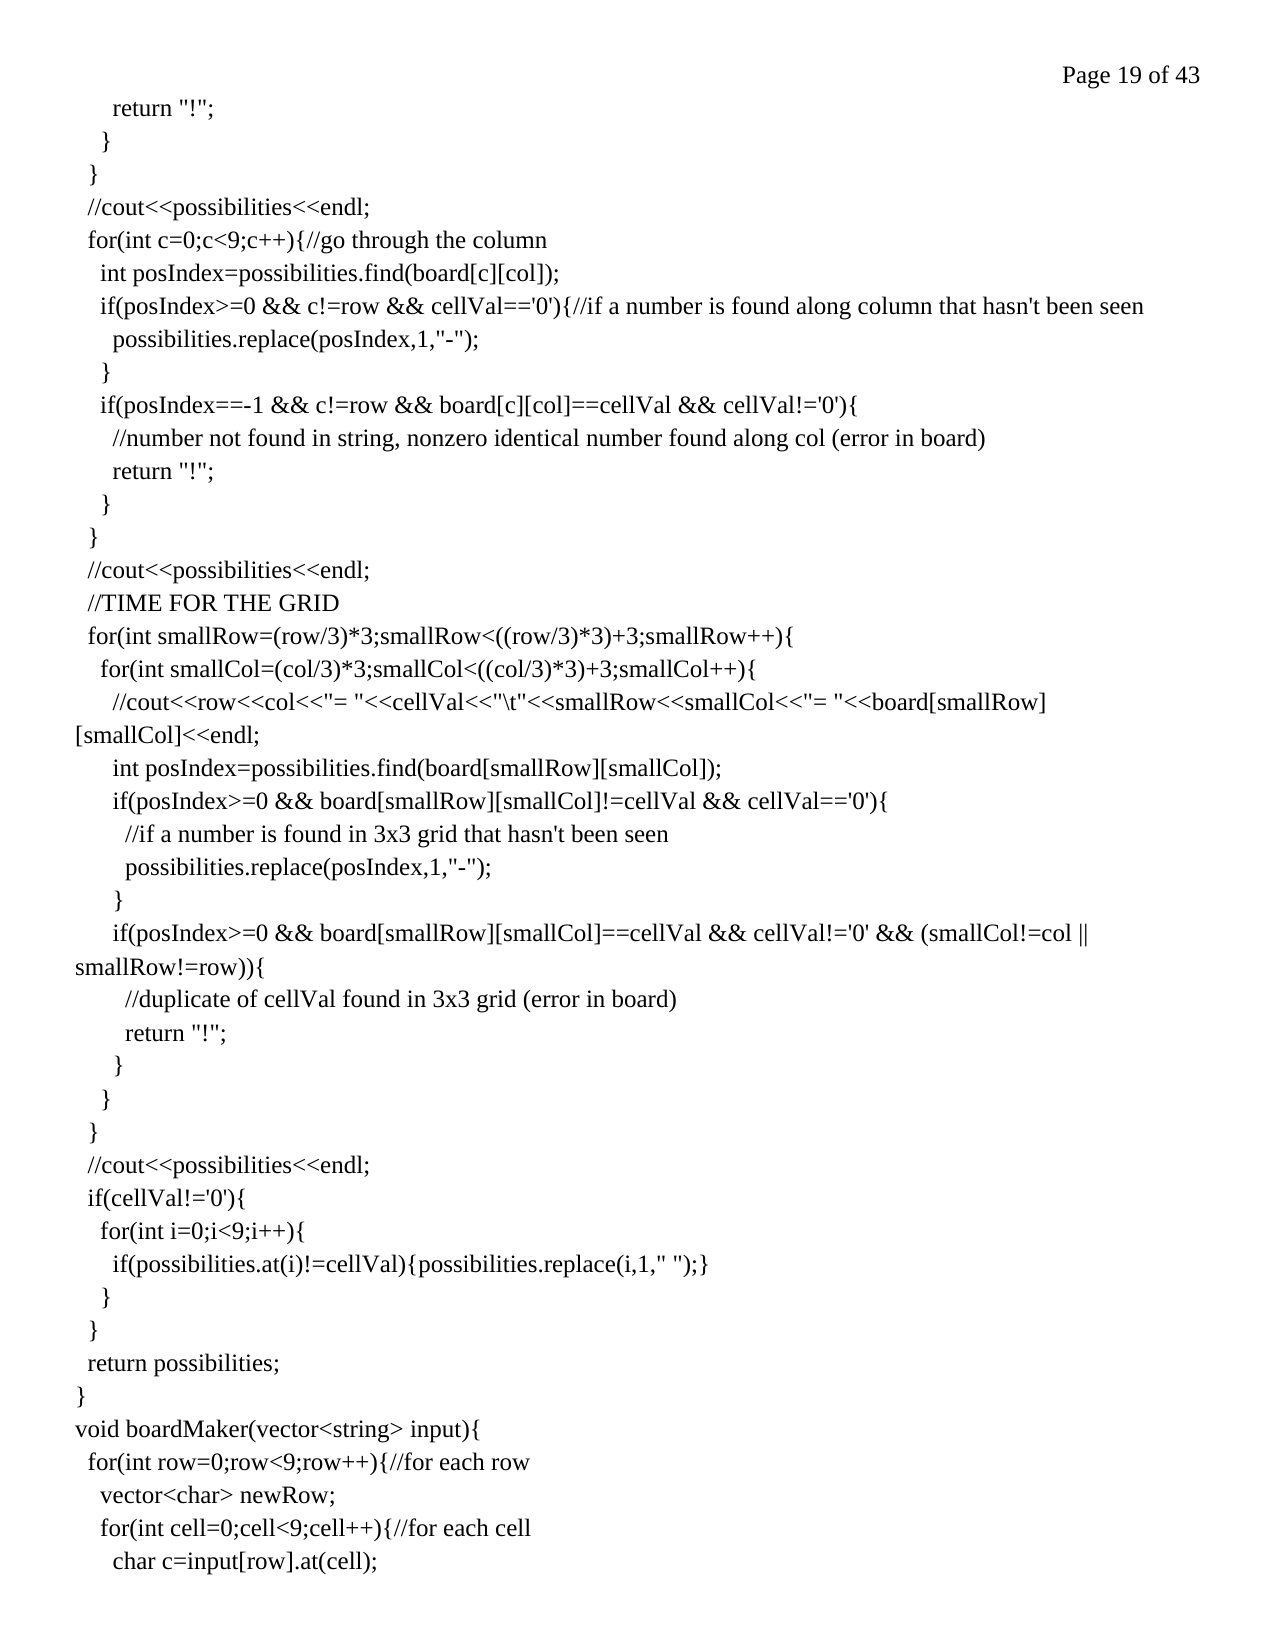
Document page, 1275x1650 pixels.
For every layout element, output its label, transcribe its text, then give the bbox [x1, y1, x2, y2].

text } [75, 1282, 1200, 1311]
text for(int smallCol=(col/3)*3;smallCol<((col/3)*3)+3;smallCol++){ [75, 654, 1200, 683]
text } [75, 522, 1200, 551]
text return "!"; [75, 456, 1200, 485]
text //cout<<possibilities<<endl; [75, 1150, 1200, 1178]
text possibilities.replace(posIndex,1,"-"); [75, 324, 1200, 353]
text //if a number is found in 3x3 grid that hasn't been seen [75, 819, 1200, 848]
text for(int i=0;i<9;i++){ [75, 1216, 1200, 1244]
text if(posIndex>=0 && c!=row && cellVal=='0'){//if a number is found along column that hasn't been seen [75, 291, 1200, 320]
text return "!"; [75, 1018, 1200, 1046]
text } [75, 1381, 1200, 1409]
text int posIndex=possibilities.find(board[smallRow][smallCol]); [75, 753, 1200, 782]
text } [75, 126, 1200, 155]
text for(int c=0;c<9;c++){//go through the column [75, 225, 1200, 254]
text //TIME FOR THE GRID [75, 588, 1200, 617]
text } [75, 1117, 1200, 1145]
text return possibilities; [75, 1348, 1200, 1377]
text void boardMaker(vector<string> input){ [75, 1414, 1200, 1443]
text } [75, 886, 1200, 914]
text for(int row=0;row<9;row++){//for each row [75, 1447, 1200, 1476]
text //cout<<possibilities<<endl; [75, 192, 1200, 221]
text return "!"; [75, 93, 1200, 122]
text } [75, 489, 1200, 518]
text possibilities.replace(posIndex,1,"-"); [75, 852, 1200, 881]
text if(posIndex>=0 && board[smallRow][smallCol]!=cellVal && cellVal=='0'){ [75, 786, 1200, 815]
text //cout<<possibilities<<endl; [75, 555, 1200, 584]
text for(int smallRow=(row/3)*3;smallRow<((row/3)*3)+3;smallRow++){ [75, 621, 1200, 650]
text } [75, 159, 1200, 188]
text } [75, 1315, 1200, 1343]
text vector<char> newRow; [75, 1480, 1200, 1509]
text char c=input[row].at(cell); [75, 1546, 1200, 1575]
text if(cellVal!='0'){ [75, 1183, 1200, 1211]
text } [75, 357, 1200, 386]
text if(possibilities.at(i)!=cellVal){possibilities.replace(i,1," ");} [75, 1249, 1200, 1277]
text } [75, 1051, 1200, 1079]
text if(posIndex>=0 && board[smallRow][smallCol]==cellVal && cellVal!='0' && (smallCol!=col || smallRow!=row)){ [75, 918, 1200, 980]
text int posIndex=possibilities.find(board[c][col]); [75, 258, 1200, 287]
text //cout<<row<<col<<"= "<<cellVal<<"\t"<<smallRow<<smallCol<<"= "<<board[smallRow][smallCol]<<endl; [75, 687, 1200, 749]
text //number not found in string, nonzero identical number found along col (error in board) [75, 423, 1200, 452]
text for(int cell=0;cell<9;cell++){//for each cell [75, 1513, 1200, 1542]
text if(posIndex==-1 && c!=row && board[c][col]==cellVal && cellVal!='0'){ [75, 390, 1200, 419]
text //duplicate of cellVal found in 3x3 grid (error in board) [75, 984, 1200, 1013]
text } [75, 1084, 1200, 1112]
